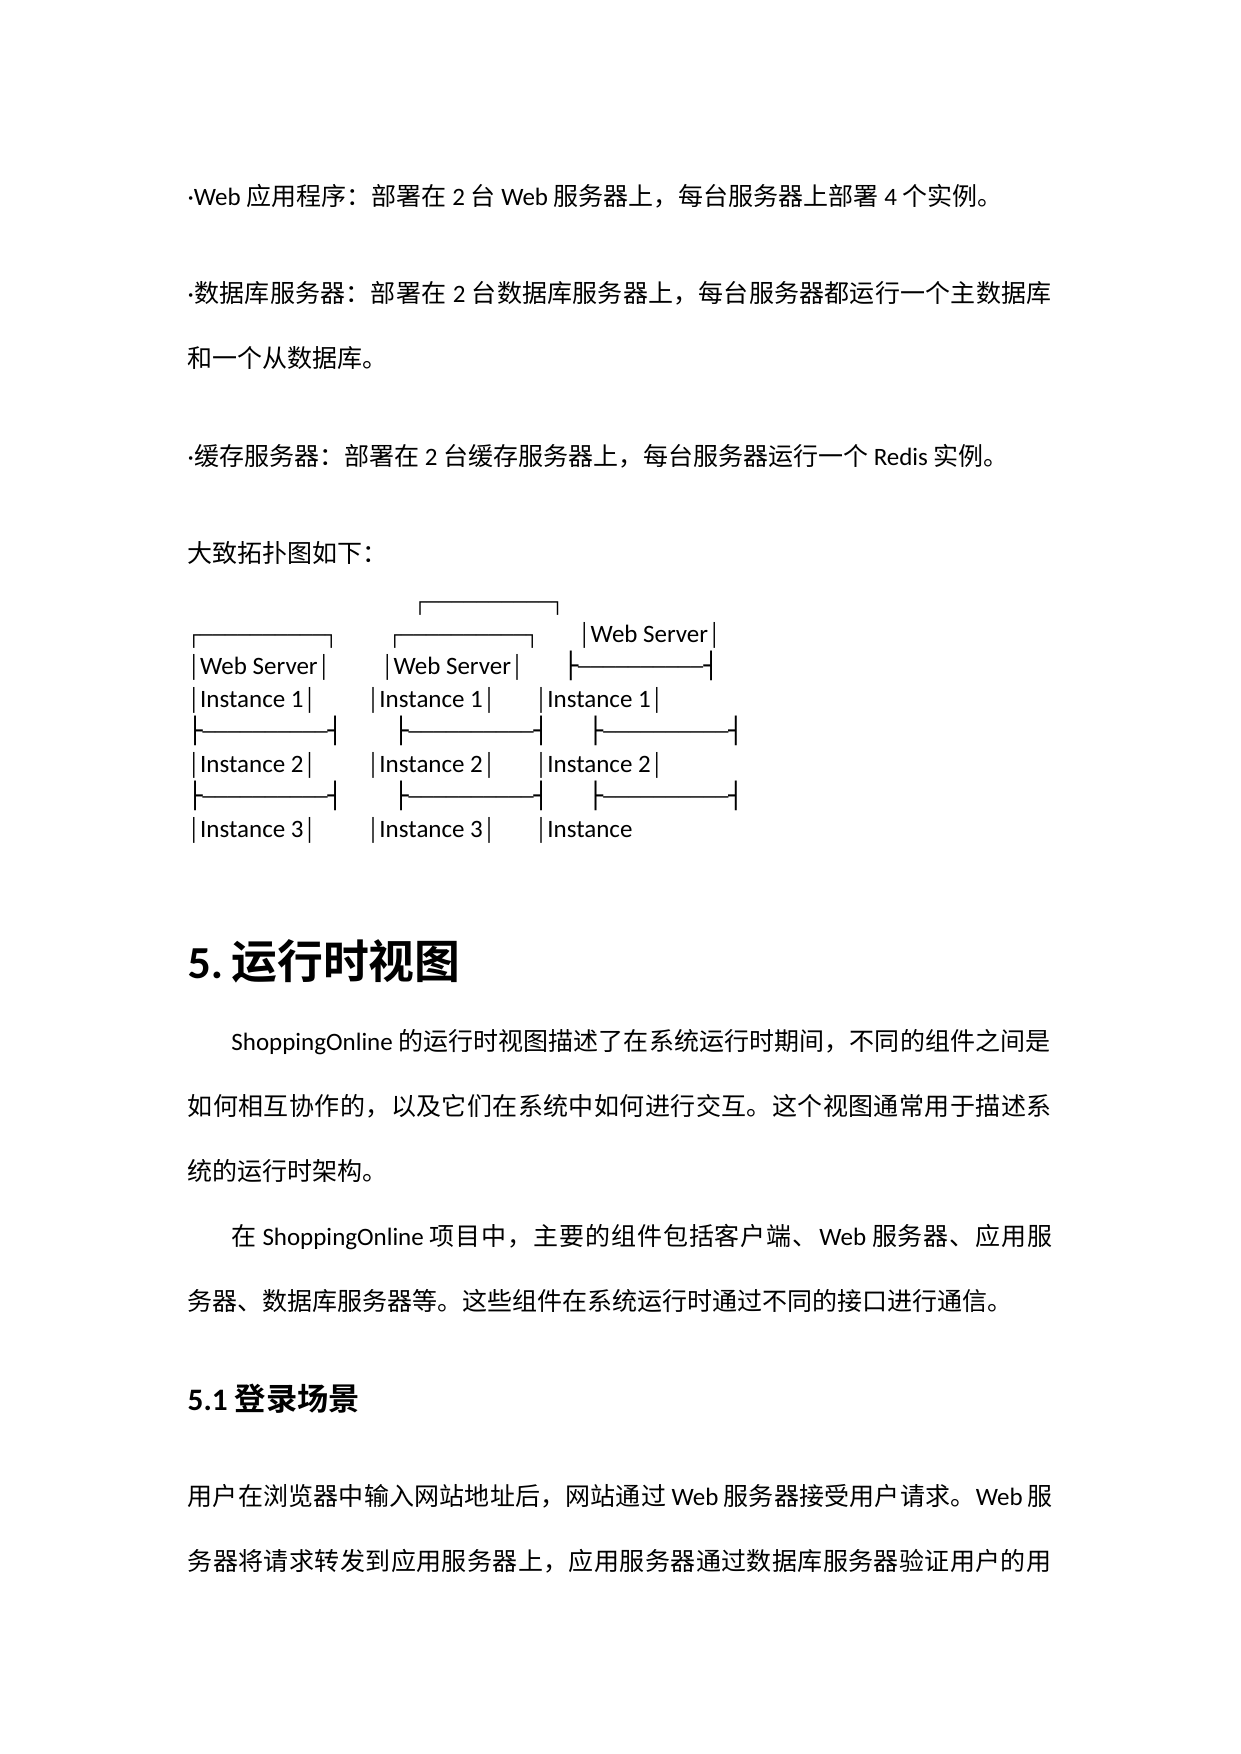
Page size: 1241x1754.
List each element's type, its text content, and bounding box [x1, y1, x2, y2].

text 5.1 登录场景 [187, 1364, 1053, 1429]
text ·缓存服务器：部署在 2 台缓存服务器上，每台服务器运行一个 Redis 实例。 [187, 422, 1053, 487]
text │Instance 1│ │Instance 1│ │Instance 1│ [187, 682, 1053, 714]
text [187, 1462, 1053, 1592]
list 运行时视图 [187, 909, 1053, 1007]
text ├──────────┤ ├──────────┤ ├──────────┤ [187, 714, 1053, 747]
text │Instance 2│ │Instance 2│ │Instance 2│ [187, 747, 1053, 779]
text ·数据库服务器：部署在 2 台数据库服务器上，每台服务器都运行一个主数据库和一个从数据库。 [187, 259, 1053, 389]
text ┌──────────┐ [187, 584, 1053, 617]
text │Instance 3│ │Instance 3│ │Instance [187, 812, 1053, 844]
text ┌──────────┐ ┌──────────┐ │Web Server│ [187, 617, 1053, 649]
list ShoppingOnline的运行时视图描述了在系统运行时期间，不同的组件之间是如何相互协作的，以及它们在系统中如何进行交互。这个视图通常用于描述系统的运行时架构。 [187, 1007, 1053, 1202]
text │Web Server│ │Web Server│ ├──────────┤ [187, 649, 1053, 682]
text ·Web 应用程序：部署在 2 台 Web 服务器上，每台服务器上部署 4 个实例。 [187, 162, 1053, 227]
list 在ShoppingOnline项目中，主要的组件包括客户端、Web服务器、应用服务器、数据库服务器等。这些组件在系统运行时通过不同的接口进行通信。 [187, 1202, 1053, 1332]
text ├──────────┤ ├──────────┤ ├──────────┤ [187, 779, 1053, 812]
text 大致拓扑图如下： [187, 519, 1053, 584]
